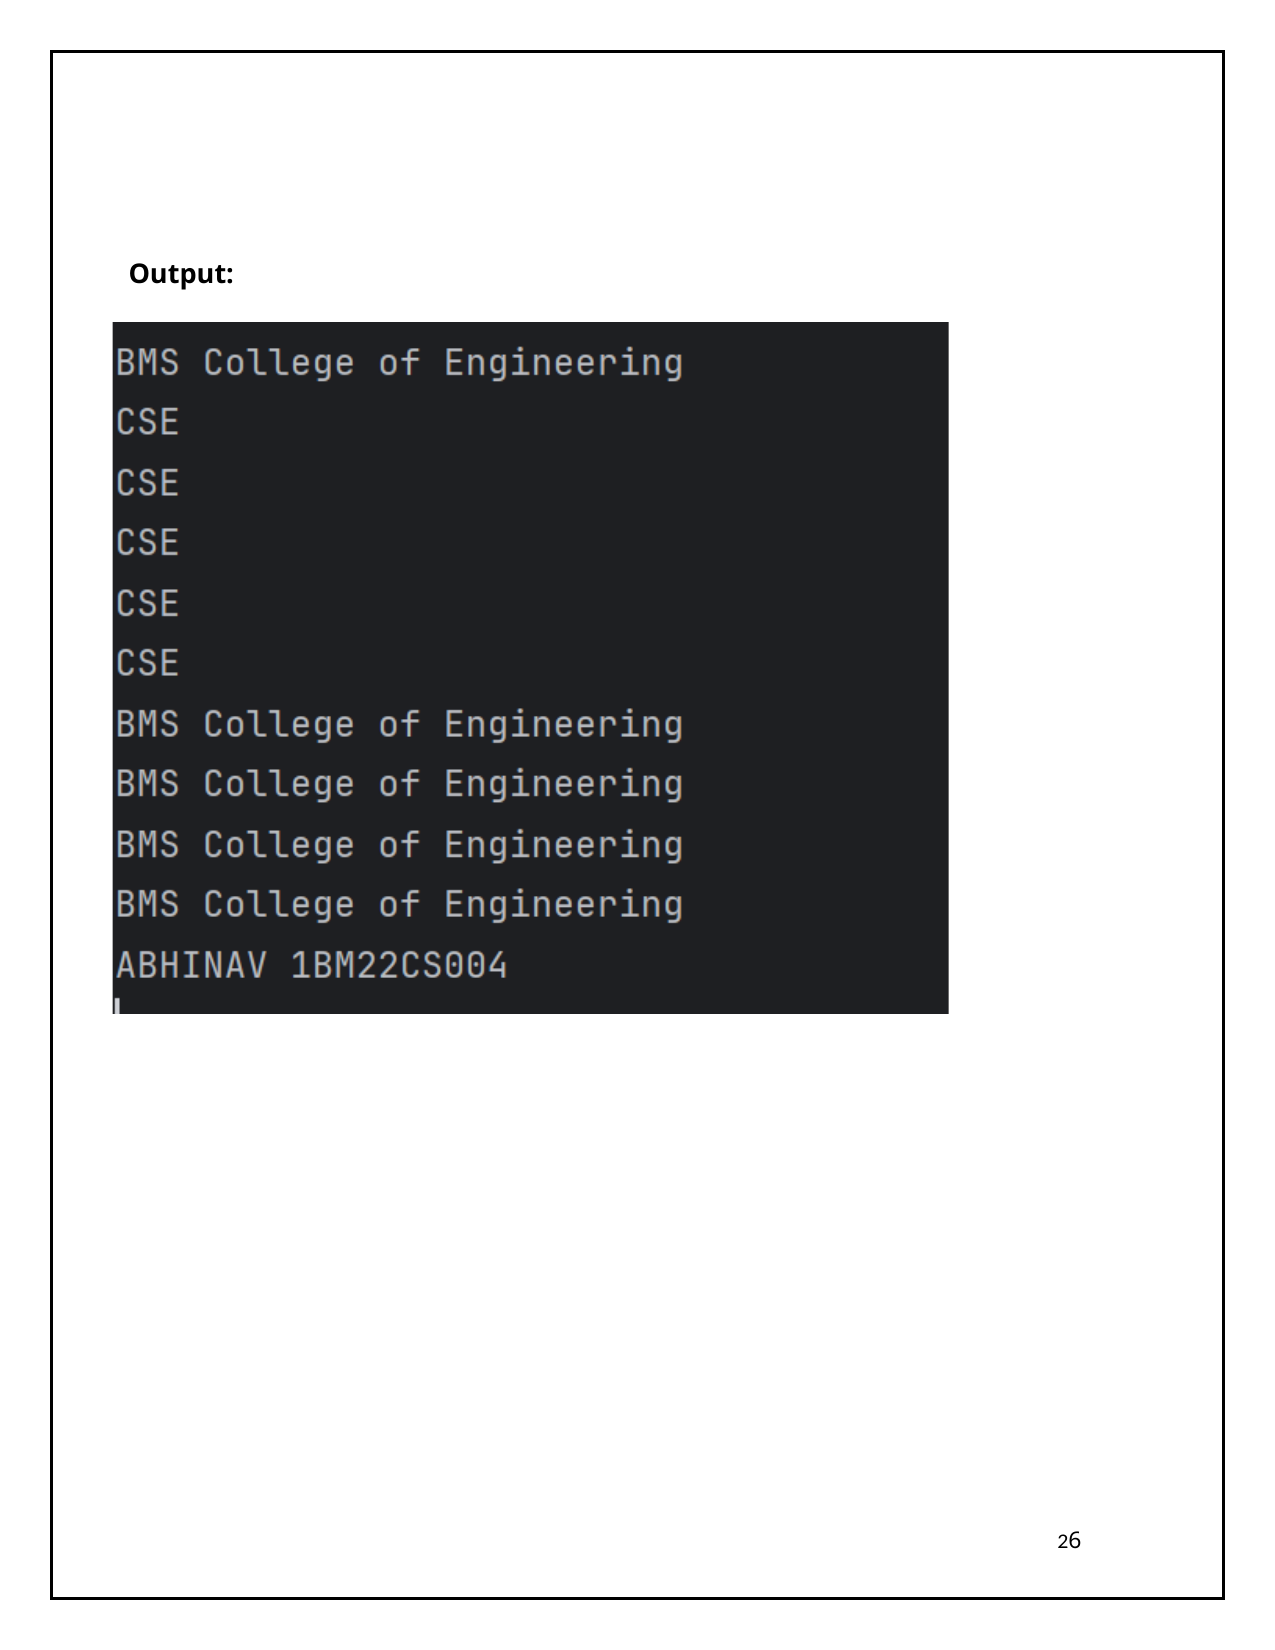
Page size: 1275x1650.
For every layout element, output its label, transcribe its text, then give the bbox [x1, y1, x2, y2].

picture [112, 322, 949, 1014]
subtitle Output: [128, 255, 1162, 292]
